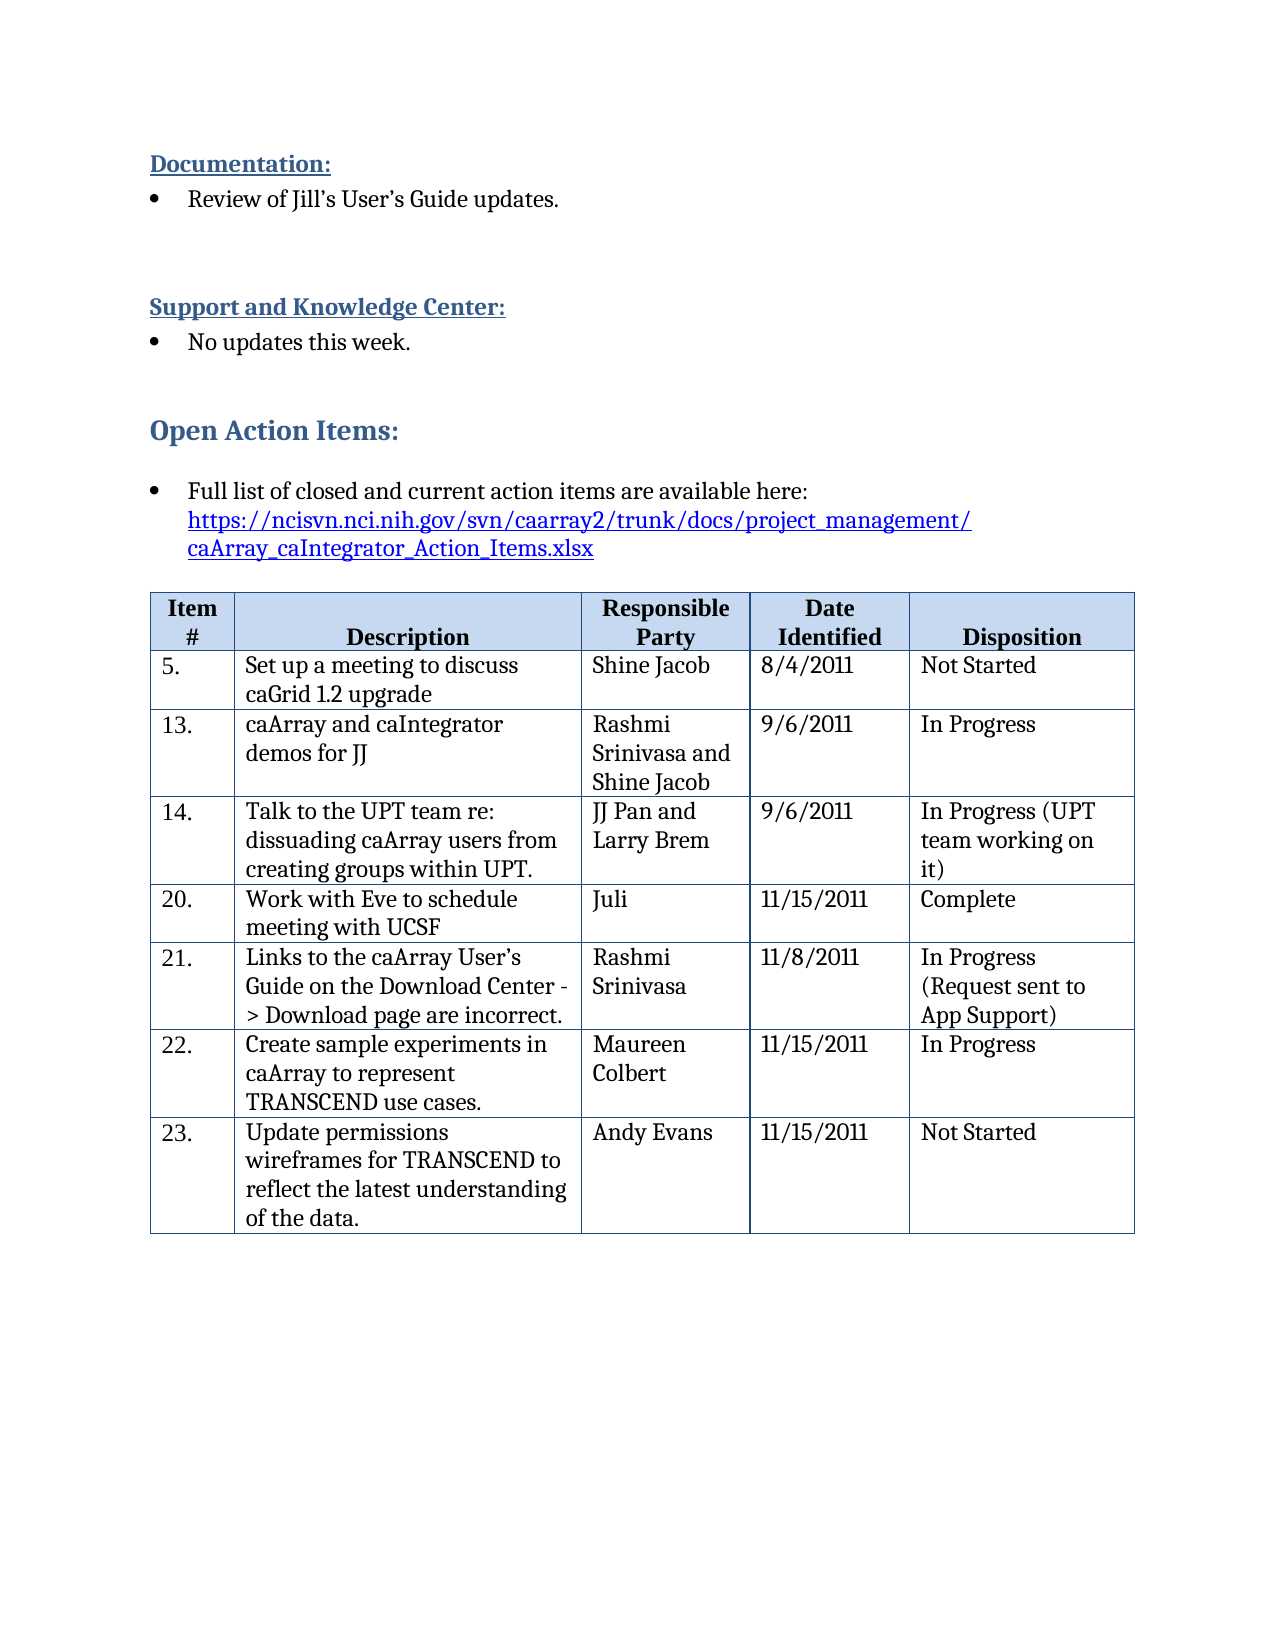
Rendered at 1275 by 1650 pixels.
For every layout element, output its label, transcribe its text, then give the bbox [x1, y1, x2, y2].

table_cell 11/8/2011 [751, 943, 909, 1029]
list Full list of closed and current action items are available here: https://ncisvn.nci.nih.gov/svn/caarray2/trunk/docs/project_management/caArray_caIntegrator_Action_Items.xlsx [150, 477, 1125, 563]
table_cell Rashmi Srinivasa [582, 943, 749, 1029]
table_cell caArray and caIntegrator demos for JJ [235, 710, 581, 796]
table_cell 8/4/2011 [751, 651, 909, 709]
list Review of Jill’s User’s Guide updates. [150, 185, 1125, 214]
table_cell In Progress (Request sent to App Support) [910, 943, 1134, 1029]
table_cell Not Started [910, 651, 1134, 709]
table_header Disposition [910, 593, 1134, 650]
table_cell Shine Jacob [582, 651, 749, 709]
table_cell In Progress [910, 1030, 1134, 1117]
table_cell Rashmi Srinivasa and Shine Jacob [582, 710, 749, 796]
subtitle Support and Knowledge Center: [150, 292, 1125, 321]
table_cell 14. [151, 797, 234, 883]
table_cell Talk to the UPT team re: dissuading caArray users from creating groups within UPT. [235, 797, 581, 883]
list No updates this week. [150, 327, 1125, 356]
table_header Description [235, 593, 581, 650]
table_cell In Progress (UPT team working on it) [910, 797, 1134, 883]
table_cell Set up a meeting to discuss caGrid 1.2 upgrade [235, 651, 581, 709]
table_cell 20. [151, 885, 234, 942]
table_cell Complete [910, 885, 1134, 942]
table_cell 13. [151, 710, 234, 796]
table_cell 22. [151, 1030, 234, 1117]
table_cell Update permissions wireframes for TRANSCEND to reflect the latest understanding of the data. [235, 1118, 581, 1233]
table_cell 9/6/2011 [751, 710, 909, 796]
table_cell In Progress [910, 710, 1134, 796]
table_cell Links to the caArray User’s Guide on the Download Center -> Download page are incorrect. [235, 943, 581, 1029]
table_cell 11/15/2011 [751, 1118, 909, 1233]
table_cell Maureen Colbert [582, 1030, 749, 1117]
subtitle Open Action Items: [150, 414, 1125, 448]
table_cell 11/15/2011 [751, 1030, 909, 1117]
table_cell 21. [151, 943, 234, 1029]
table_cell Create sample experiments in caArray to represent TRANSCEND use cases. [235, 1030, 581, 1117]
table_cell Not Started [910, 1118, 1134, 1233]
table_header Responsible Party [582, 593, 749, 650]
table_cell 23. [151, 1118, 234, 1233]
subtitle Documentation: [150, 150, 1125, 179]
table_header Item # [151, 593, 234, 650]
table_cell 5. [151, 651, 234, 709]
table_header Date Identified [751, 593, 909, 650]
table_cell Juli [582, 885, 749, 942]
table_cell Work with Eve to schedule meeting with UCSF [235, 885, 581, 942]
table_cell Andy Evans [582, 1118, 749, 1233]
table_cell JJ Pan and Larry Brem [582, 797, 749, 883]
table_cell 11/15/2011 [751, 885, 909, 942]
table_cell 9/6/2011 [751, 797, 909, 883]
